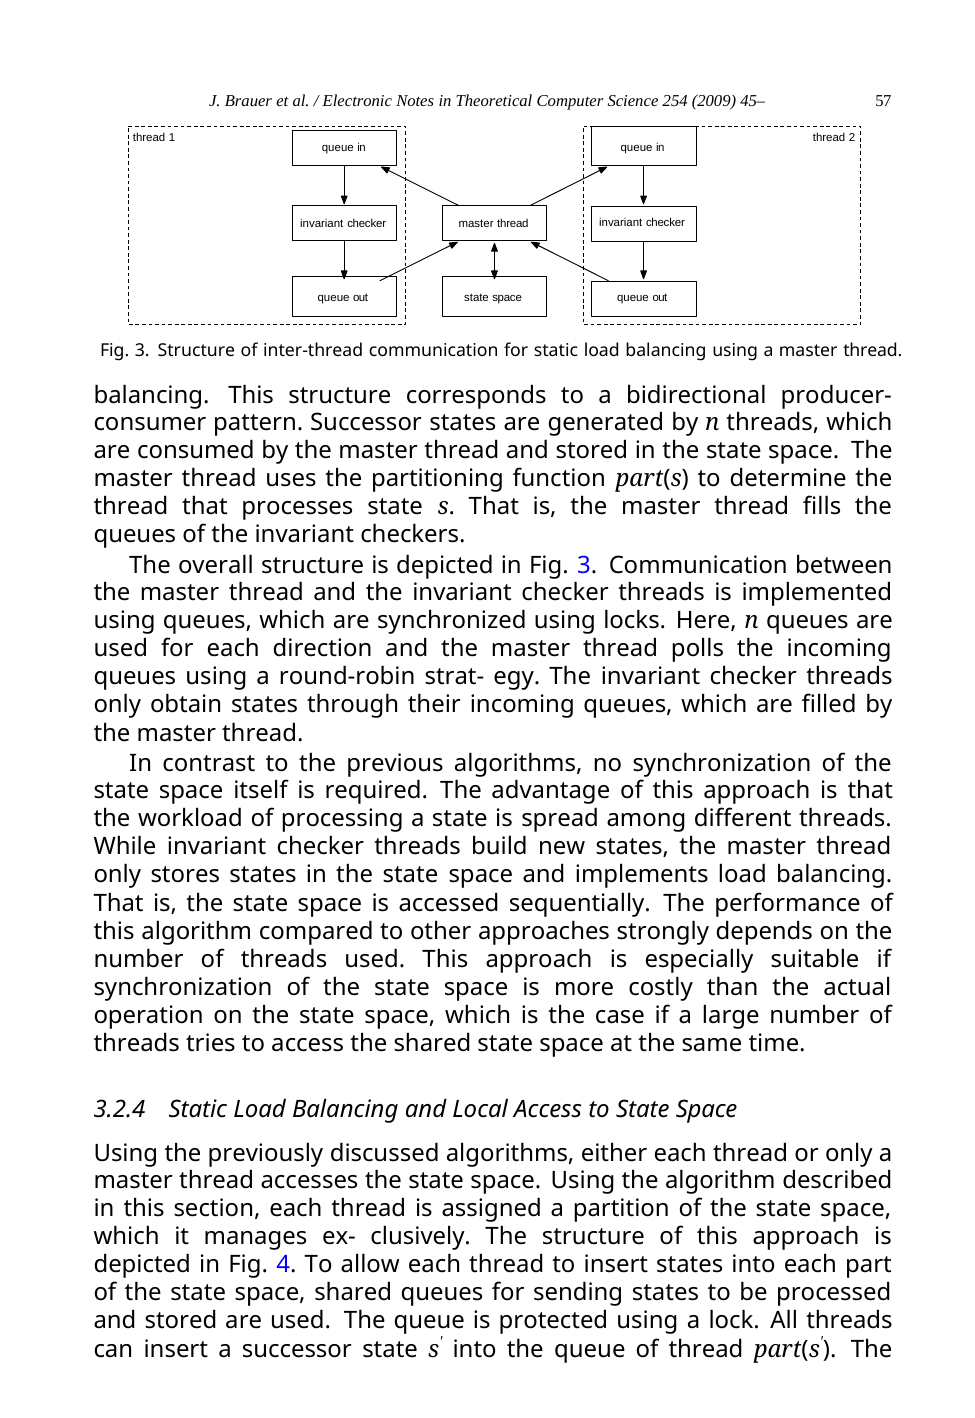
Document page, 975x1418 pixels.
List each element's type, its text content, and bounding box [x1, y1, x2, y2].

text The overall structure is depicted in Fig. 3. Communication between the master thread and the invariant checker threads is implemented using queues, which are synchronized using locks. Here, n queues are used for each direction and the master thread polls the incoming queues using a round-robin strat- egy. The invariant checker threads only obtain states through their incoming queues, which are filled by the master thread. [93, 551, 893, 748]
text balancing. This structure corresponds to a bidirectional producer-consumer pattern. Successor states are generated by n threads, which are consumed by the master thread and stored in the state space. The master thread uses the partitioning function part(s) to determine the thread that processes state s. That is, the master thread fills the queues of the invariant checkers. [93, 381, 893, 550]
text In contrast to the previous algorithms, no synchronization of the state space itself is required. The advantage of this approach is that the workload of processing a state is spread among different threads. While invariant checker threads build new states, the master thread only stores states in the state space and implements load balancing. That is, the state space is accessed sequentially. The performance of this algorithm compared to other approaches strongly depends on the number of threads used. This approach is especially suitable if synchronization of the state space is more costly than the actual operation on the state space, which is the case if a large number of threads tries to access the shared state space at the same time. [93, 749, 893, 1059]
text Fig. 3. Structure of inter-thread communication for static load balancing using a master thread. [100, 338, 904, 362]
list Static Load Balancing and Local Access to State Space [93, 1091, 904, 1124]
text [93, 1139, 893, 1364]
